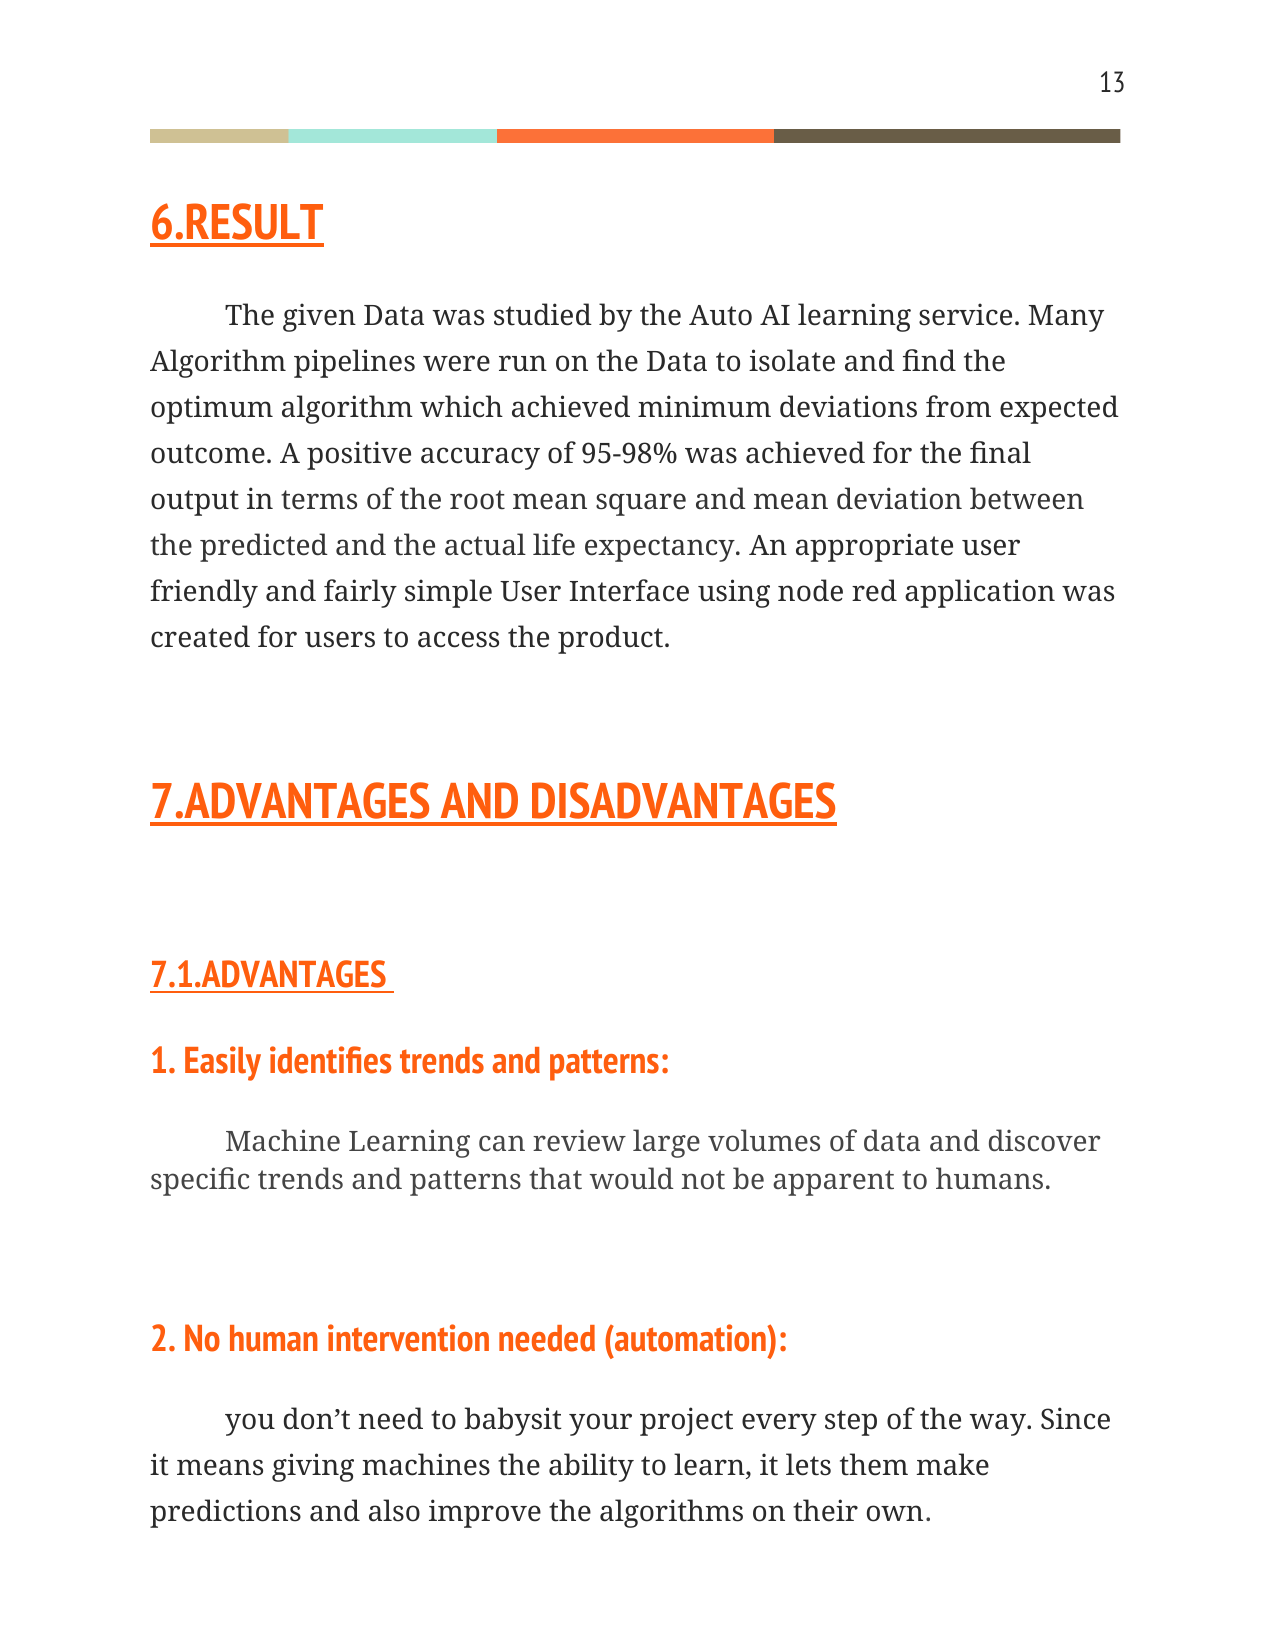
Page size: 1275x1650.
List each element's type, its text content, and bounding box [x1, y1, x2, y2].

text you don’t need to babysit your project every step of the way. Since it means giving machines the ability to learn, it lets them make predictions and also improve the algorithms on their own. [150, 1399, 1125, 1529]
subtitle 2. No human intervention needed (automation): [150, 1313, 1125, 1362]
text The given Data was studied by the Auto AI learning service. Many Algorithm pipelines were run on the Data to isolate and find the optimum algorithm which achieved minimum deviations from expected outcome. A positive accuracy of 95-98% was achieved for the final output in terms of the root mean square and mean deviation between the predicted and the actual life expectancy. An appropriate user friendly and fairly simple User Interface using node red application was created for users to access the product. [150, 296, 1125, 655]
subtitle 1. Easily identifies trends and patterns: [150, 1035, 1125, 1084]
text Machine Learning can review large volumes of data and discover specific trends and patterns that would not be apparent to humans. [150, 1121, 1125, 1198]
subtitle 7.1.ADVANTAGES [150, 949, 1125, 998]
subtitle 6.RESULT [150, 188, 1125, 253]
picture [150, 129, 1121, 143]
subtitle 7.ADVANTAGES AND DISADVANTAGES [150, 767, 1125, 832]
